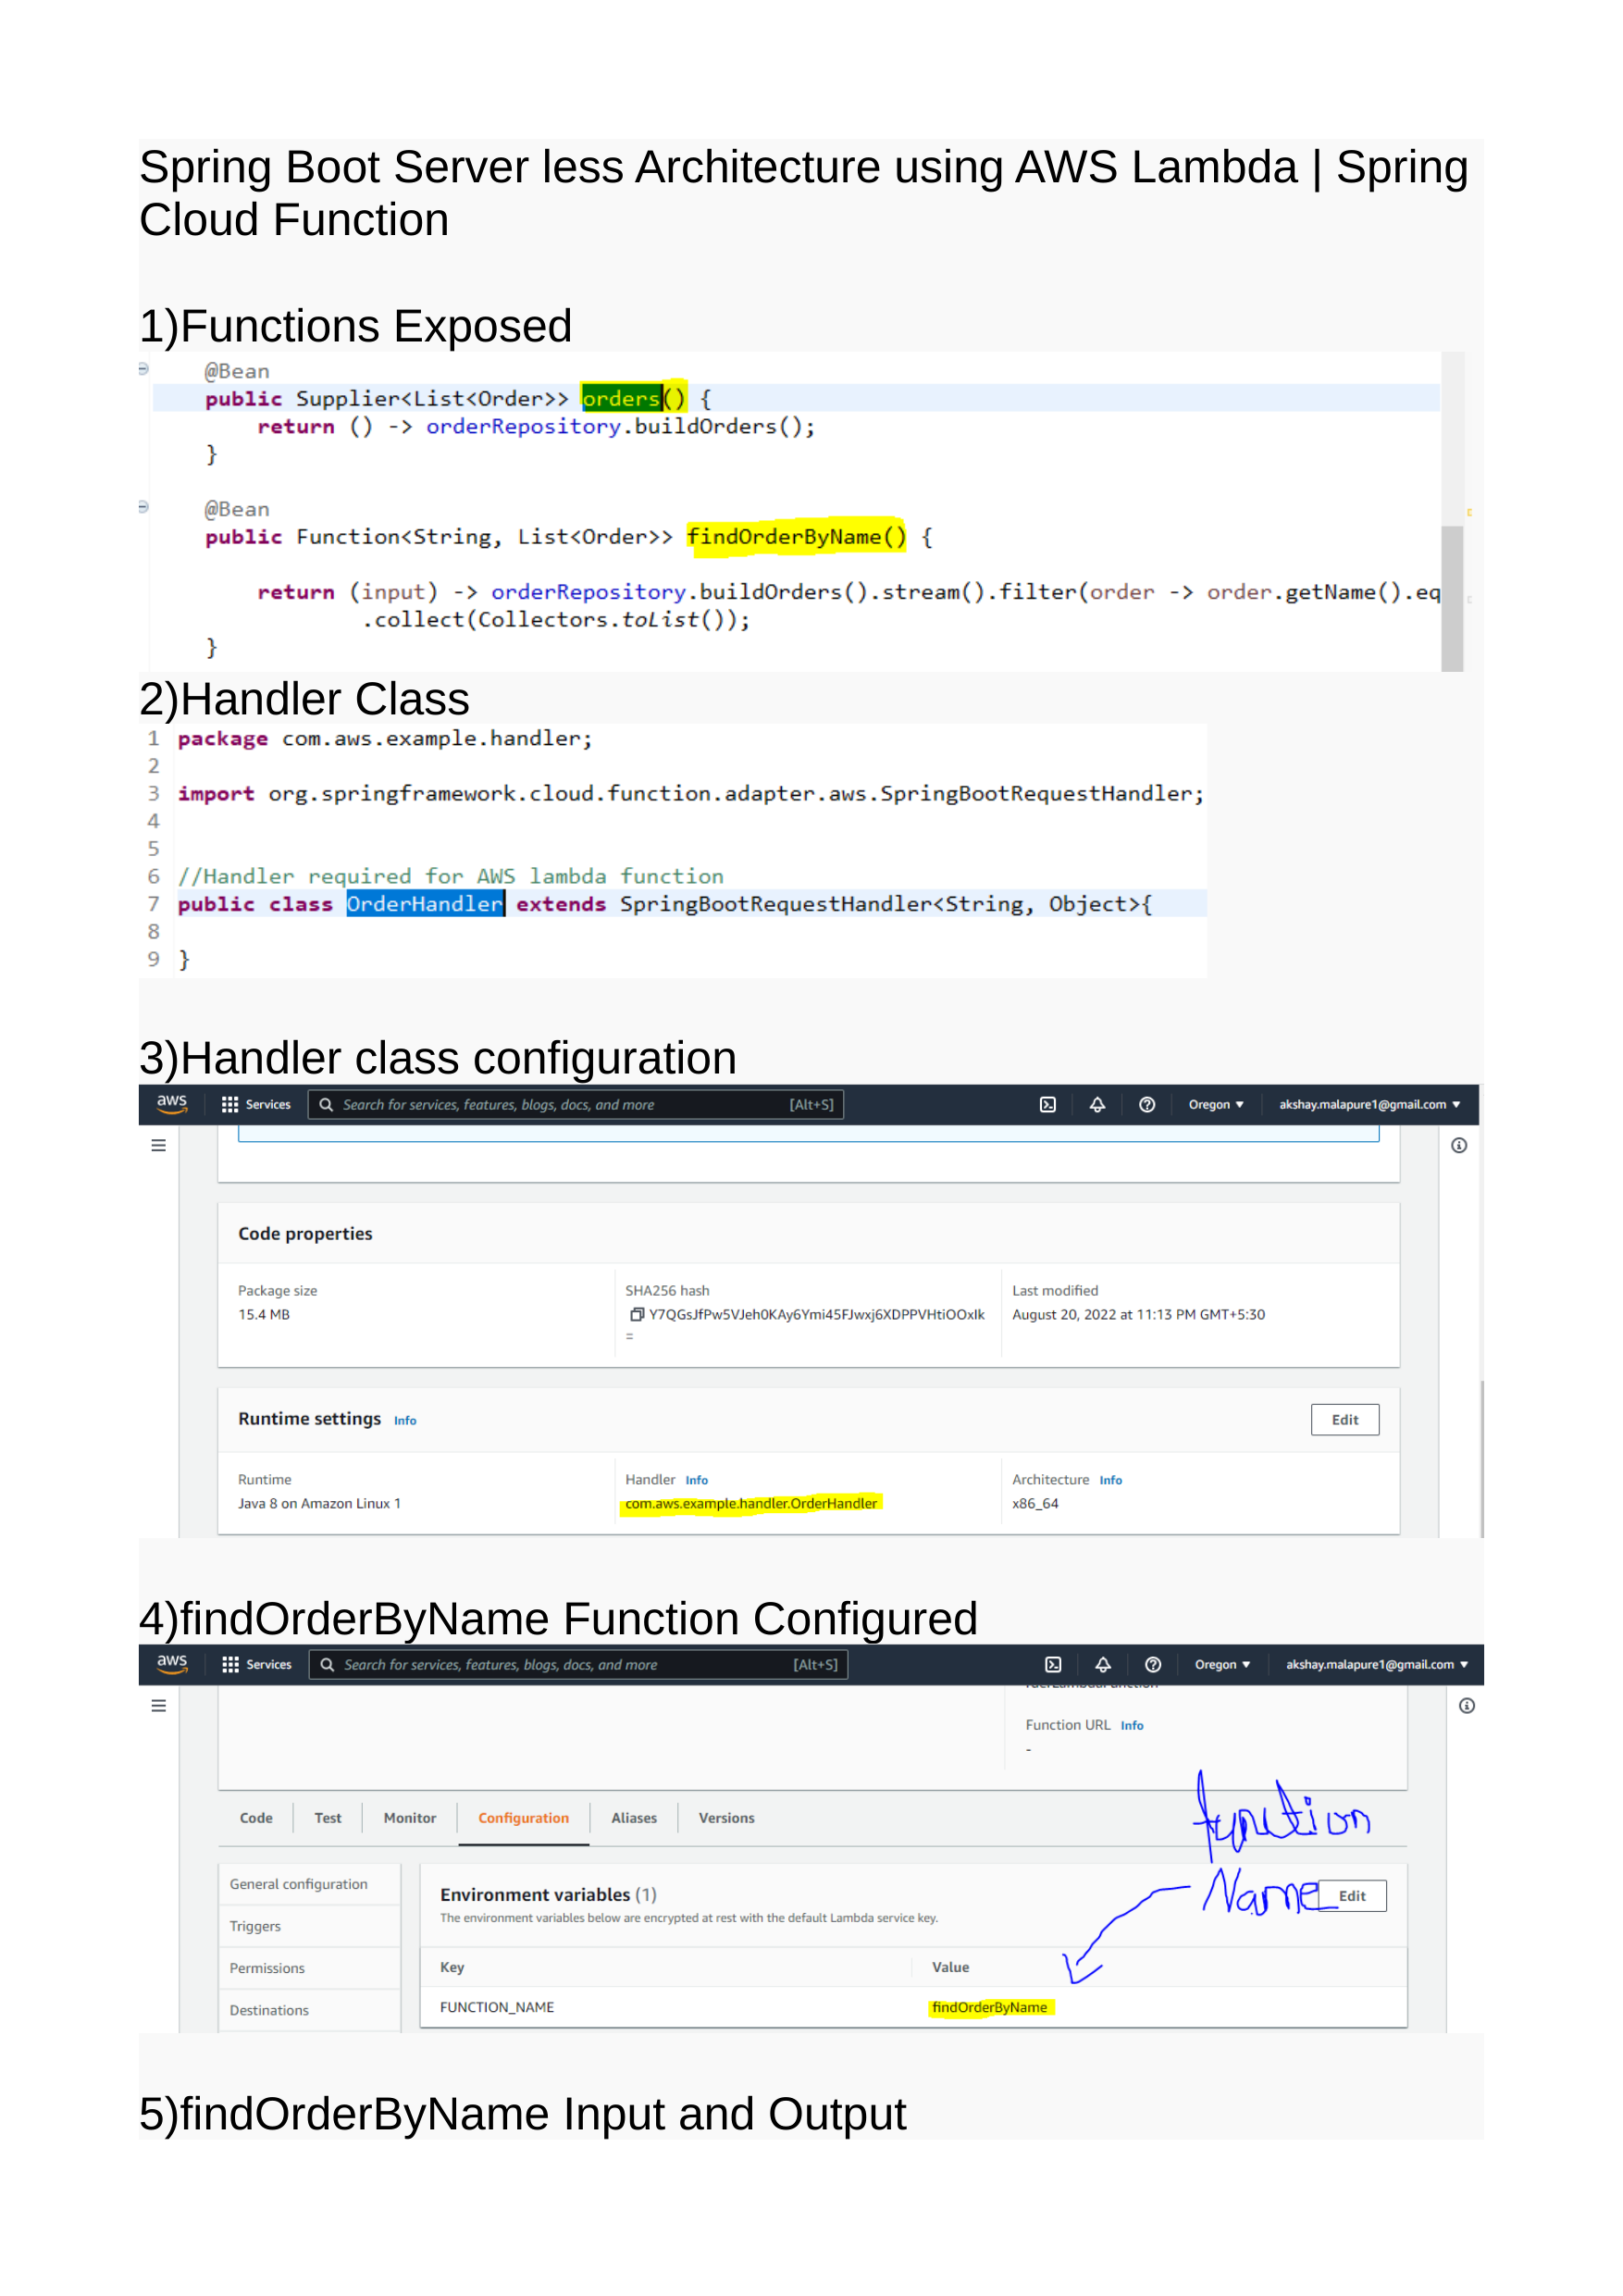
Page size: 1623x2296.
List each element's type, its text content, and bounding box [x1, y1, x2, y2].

text 1)Functions Exposed [139, 298, 1484, 352]
picture [139, 724, 1208, 978]
text 4)findOrderByName Function Configured [139, 1538, 1484, 1644]
text 2)Handler Class [139, 671, 1484, 725]
picture [139, 1084, 1484, 1538]
text Spring Boot Server less Architecture using AWS Lambda | Spring Cloud Function [139, 139, 1484, 245]
picture [139, 1644, 1484, 2033]
text 3)Handler class configuration [139, 1031, 1484, 1084]
text 5)findOrderByName Input and Output [139, 2033, 1484, 2140]
picture [139, 352, 1472, 672]
